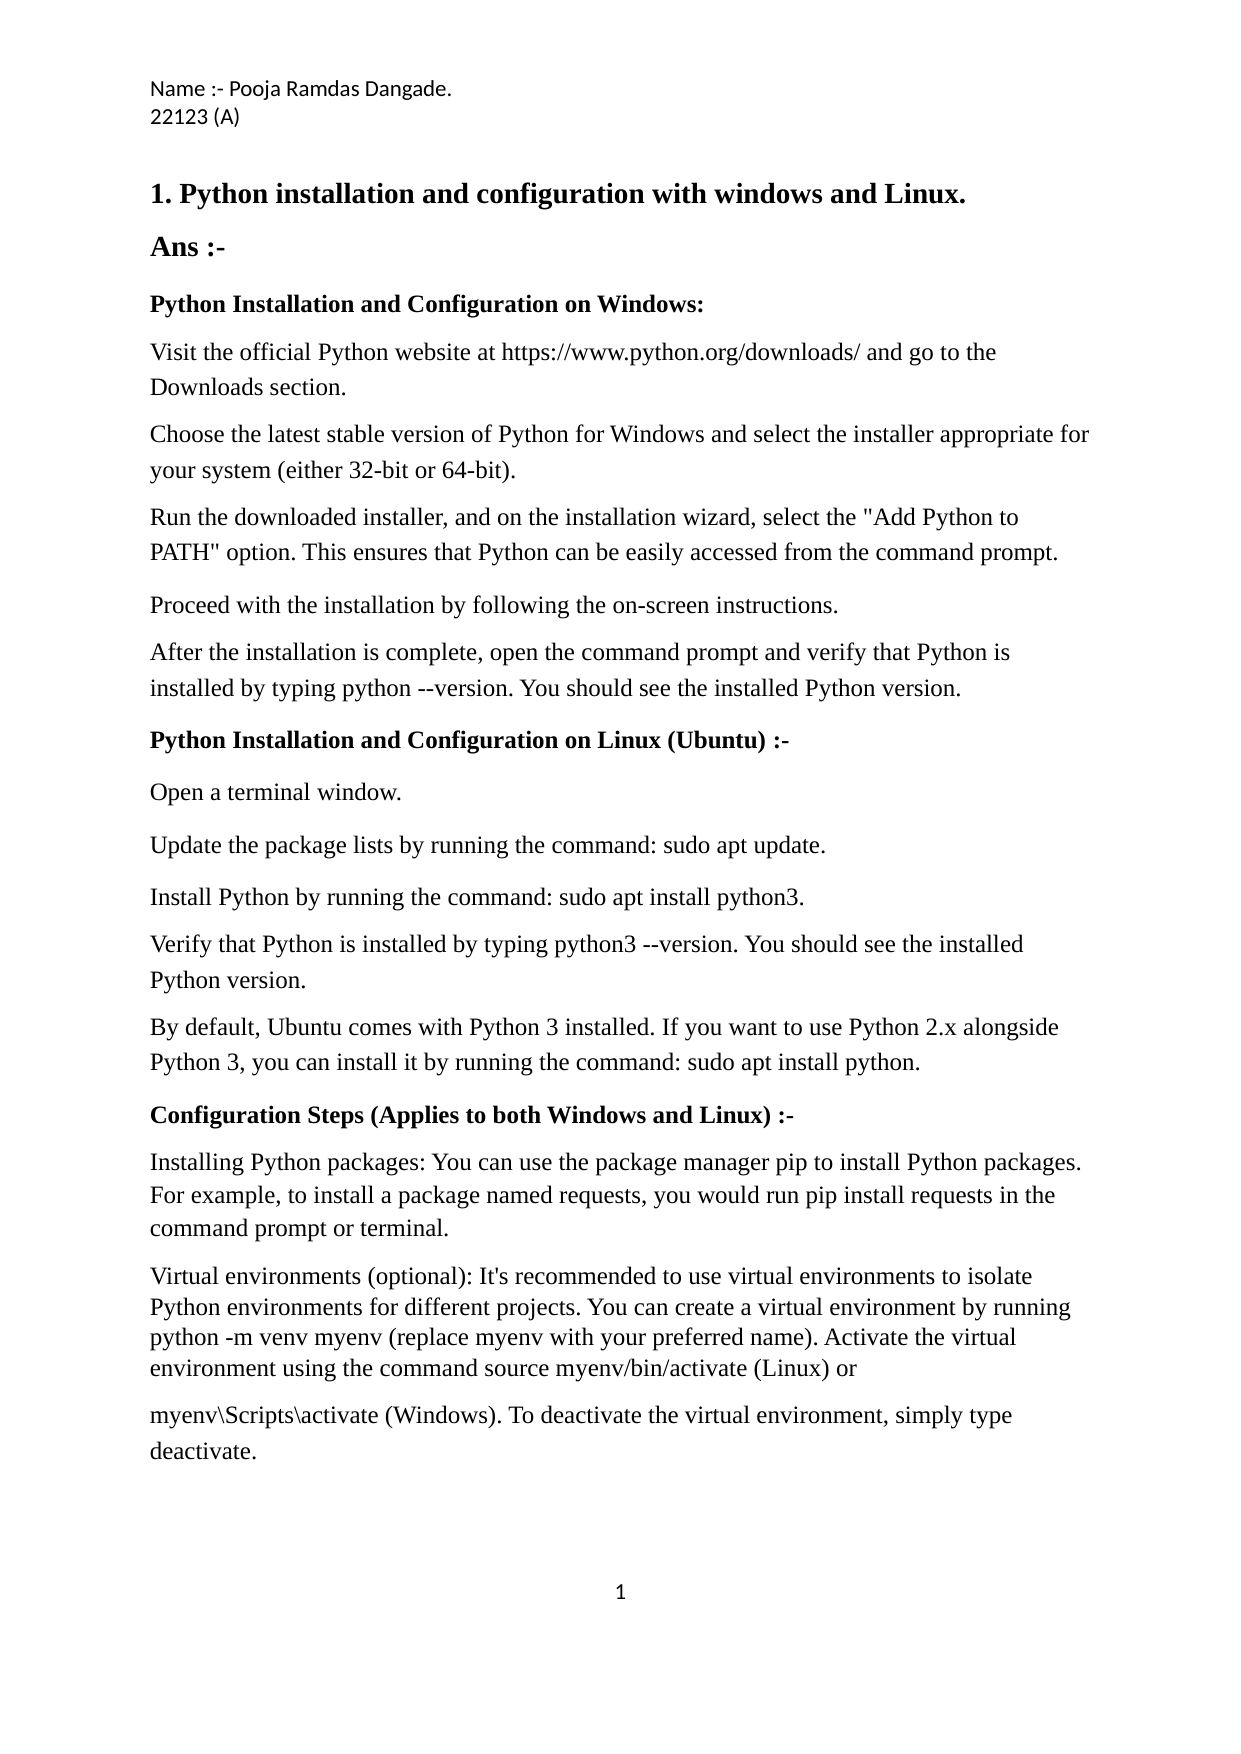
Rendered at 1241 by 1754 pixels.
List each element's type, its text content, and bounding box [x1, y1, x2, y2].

text Update the package lists by running the command: sudo apt update. [149, 830, 1090, 858]
text Installing Python packages: You can use the package manager pip to install Python packages. For example, to install a package named requests, you would run pip install requests in the command prompt or terminal. [149, 1147, 1090, 1242]
text myenv\Scripts\activate (Windows). To deactivate the virtual environment, simply type deactivate. [149, 1400, 1090, 1464]
text Install Python by running the command: sudo apt install python3. [149, 882, 1090, 911]
text Verify that Python is installed by typing python3 --version. You should see the installed Python version. [149, 929, 1090, 994]
text Open a terminal window. [149, 777, 1090, 806]
text By default, Ubuntu comes with Python 3 installed. If you want to use Python 2.x alongside Python 3, you can install it by running the command: sudo apt install python. [149, 1012, 1090, 1076]
text Configuration Steps (Applies to both Windows and Linux) :- [149, 1100, 1090, 1129]
text Proceed with the installation by following the on-screen instructions. [149, 590, 1090, 619]
text Python Installation and Configuration on Linux (Ubuntu) :- [149, 725, 1090, 754]
text Visit the official Python website at https://www.python.org/downloads/ and go to the Downloads section. [149, 337, 1090, 401]
text Python Installation and Configuration on Windows: [149, 289, 1090, 318]
text Ans :- [150, 229, 1090, 263]
text Virtual environments (optional): It's recommended to use virtual environments to isolate Python environments for different projects. You can create a virtual environment by running python -m venv myenv (replace myenv with your preferred name). Activate the virtual environment using the command source myenv/bin/activate (Linux) or [149, 1261, 1090, 1382]
text Run the downloaded installer, and on the installation wizard, select the "Add Python to PATH" option. This ensures that Python can be easily accessed from the command prompt. [149, 502, 1090, 566]
text 1. Python installation and configuration with windows and Linux. [150, 177, 1090, 210]
text After the installation is complete, open the command prompt and verify that Python is installed by typing python --version. You should see the installed Python version. [149, 637, 1090, 701]
text Choose the latest stable version of Python for Windows and select the installer appropriate for your system (either 32-bit or 64-bit). [149, 419, 1090, 483]
